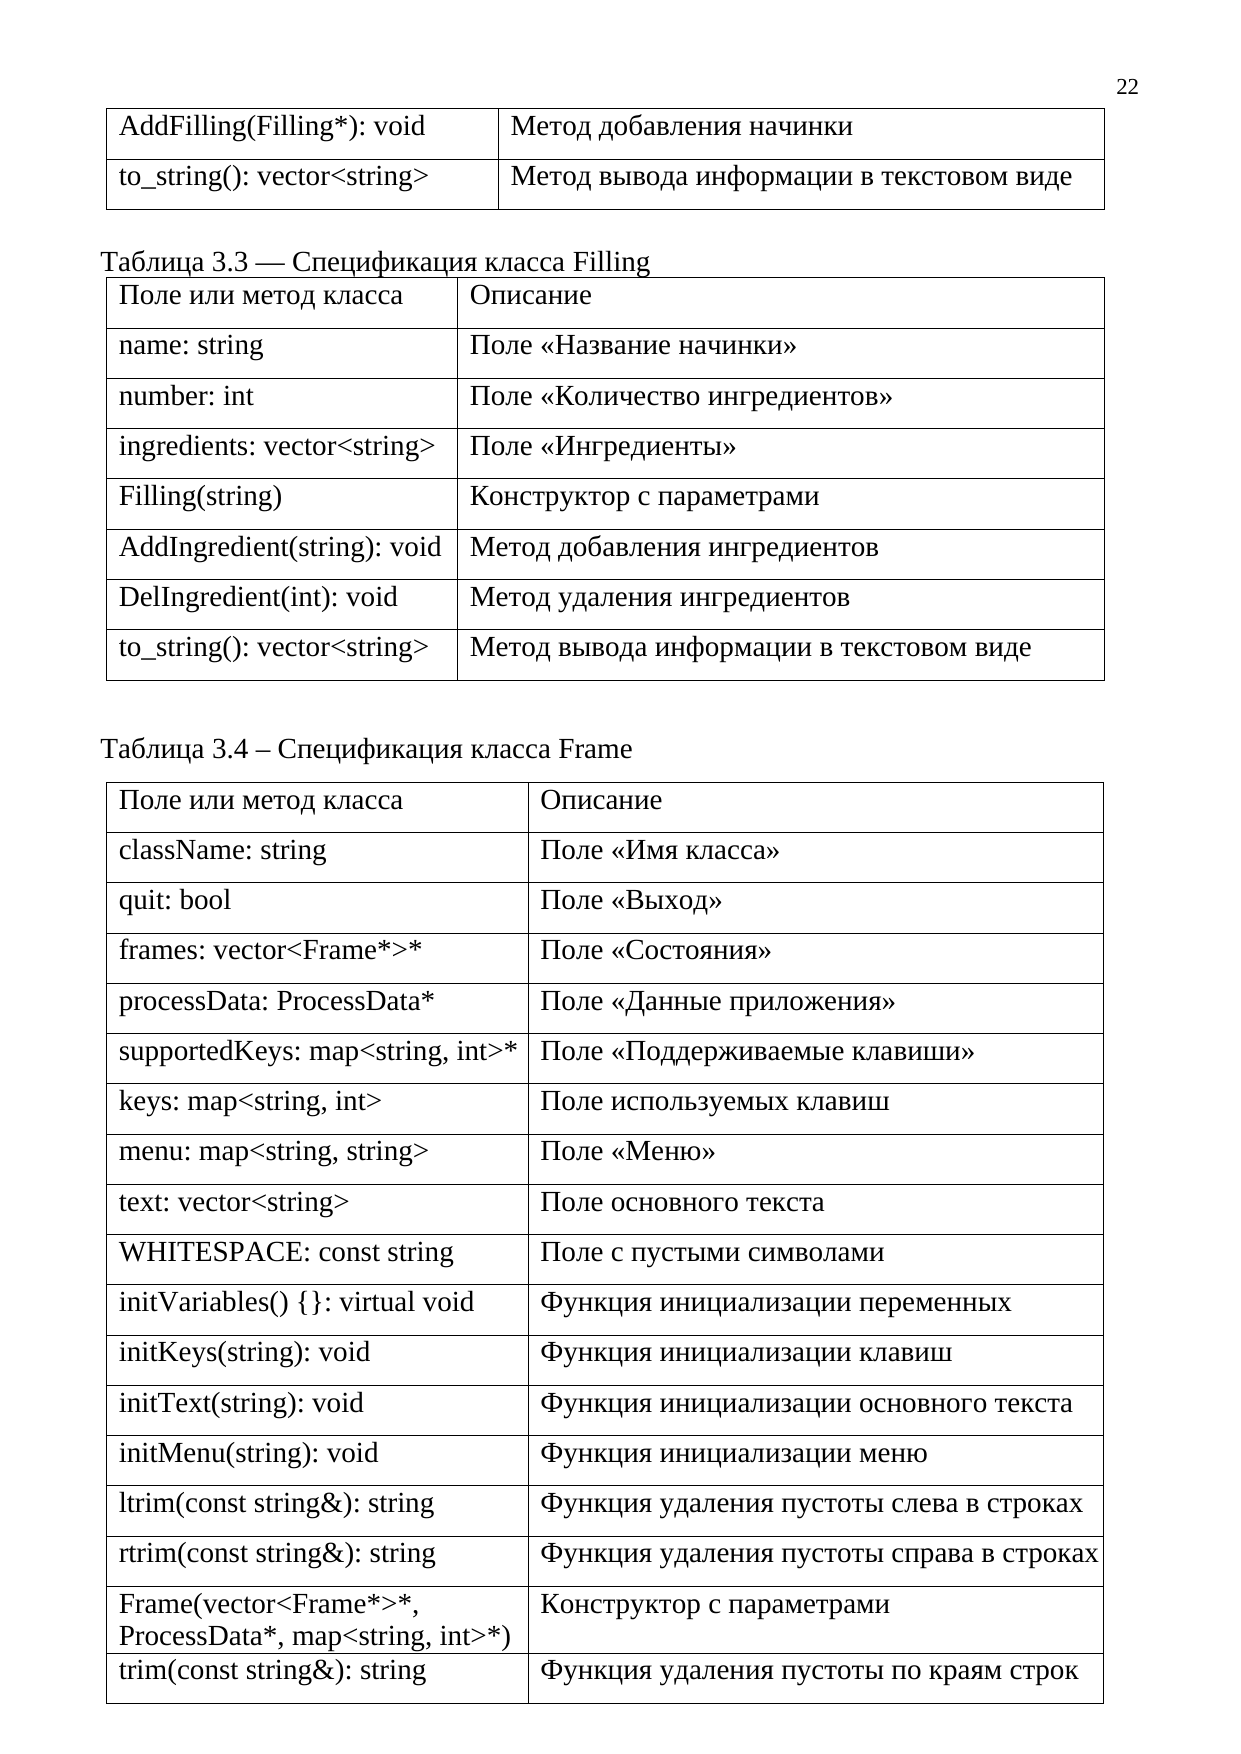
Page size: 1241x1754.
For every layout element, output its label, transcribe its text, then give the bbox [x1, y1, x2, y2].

table_cell menu: map<string, string> [107, 1135, 528, 1184]
table_cell text: vector<string> [107, 1185, 528, 1234]
table_cell initText(string): void [107, 1386, 528, 1435]
table_cell Функция инициализации переменных [529, 1285, 1103, 1334]
table_cell supportedKeys: map<string, int>* [107, 1034, 528, 1083]
table_cell Функция удаления пустоты слева в строках [529, 1486, 1103, 1536]
table_cell number: int [107, 379, 457, 428]
table_cell Метод вывода информации в текстовом виде [499, 160, 1104, 209]
text Таблица 3.4 – Спецификация класса Frame [100, 731, 1211, 765]
text Таблица 3.3 — Спецификация класса Filling [100, 244, 1211, 277]
table_cell Поле «Данные приложения» [529, 984, 1103, 1033]
table_cell Поле «Поддерживаемые клавиши» [529, 1034, 1103, 1083]
table_cell Метод вывода информации в текстовом виде [458, 630, 1104, 680]
table_cell Поле «Ингредиенты» [458, 429, 1104, 478]
table_cell Поле «Выход» [529, 883, 1103, 932]
table_header Поле или метод класса [107, 783, 528, 832]
table_cell trim(const string&): string [107, 1654, 528, 1702]
table_cell to_string(): vector<string> [107, 160, 498, 209]
table_cell Поле «Имя класса» [529, 833, 1103, 882]
table_cell WHITESPACE: const string [107, 1235, 528, 1284]
table_cell Поле «Меню» [529, 1135, 1103, 1184]
table_cell Конструктор с параметрами [458, 479, 1104, 529]
table_header Поле или метод класса [107, 278, 457, 327]
table_cell Filling(string) [107, 479, 457, 529]
table_header Описание [458, 278, 1104, 327]
table_cell keys: map<string, int> [107, 1084, 528, 1133]
table_cell Функция инициализации основного текста [529, 1386, 1103, 1435]
table_cell Поле используемых клавиш [529, 1084, 1103, 1133]
table_cell AddFilling(Filling*): void [107, 109, 498, 158]
table_cell Поле с пустыми символами [529, 1235, 1103, 1284]
table_cell Метод удаления ингредиентов [458, 580, 1104, 629]
table_cell initMenu(string): void [107, 1436, 528, 1485]
table_cell Поле «Количество ингредиентов» [458, 379, 1104, 428]
table_cell ltrim(const string&): string [107, 1486, 528, 1536]
table_cell ingredients: vector<string> [107, 429, 457, 478]
table_header Описание [529, 783, 1103, 832]
table_cell rtrim(const string&): string [107, 1537, 528, 1586]
table_cell quit: bool [107, 883, 528, 932]
table_cell AddIngredient(string): void [107, 530, 457, 579]
table_cell to_string(): vector<string> [107, 630, 457, 680]
table_cell Метод добавления начинки [499, 109, 1104, 158]
table_cell DelIngredient(int): void [107, 580, 457, 629]
table_cell name: string [107, 329, 457, 378]
table_cell Frame(vector<Frame*>*, ProcessData*, map<string, int>*) [107, 1587, 528, 1652]
table_cell processData: ProcessData* [107, 984, 528, 1033]
table_cell frames: vector<Frame*>* [107, 934, 528, 983]
table_cell className: string [107, 833, 528, 882]
table_cell Поле «Состояния» [529, 934, 1103, 983]
table_cell Метод добавления ингредиентов [458, 530, 1104, 579]
table_cell initKeys(string): void [107, 1336, 528, 1385]
table_cell Функция удаления пустоты справа в строках [529, 1537, 1103, 1586]
table_cell Функция удаления пустоты по краям строк [529, 1654, 1103, 1702]
table_cell Функция инициализации клавиш [529, 1336, 1103, 1385]
table_cell Конструктор с параметрами [529, 1587, 1103, 1652]
table_cell initVariables() {}: virtual void [107, 1285, 528, 1334]
table_cell Функция инициализации меню [529, 1436, 1103, 1485]
table_cell Поле «Название начинки» [458, 329, 1104, 378]
table_cell Поле основного текста [529, 1185, 1103, 1234]
